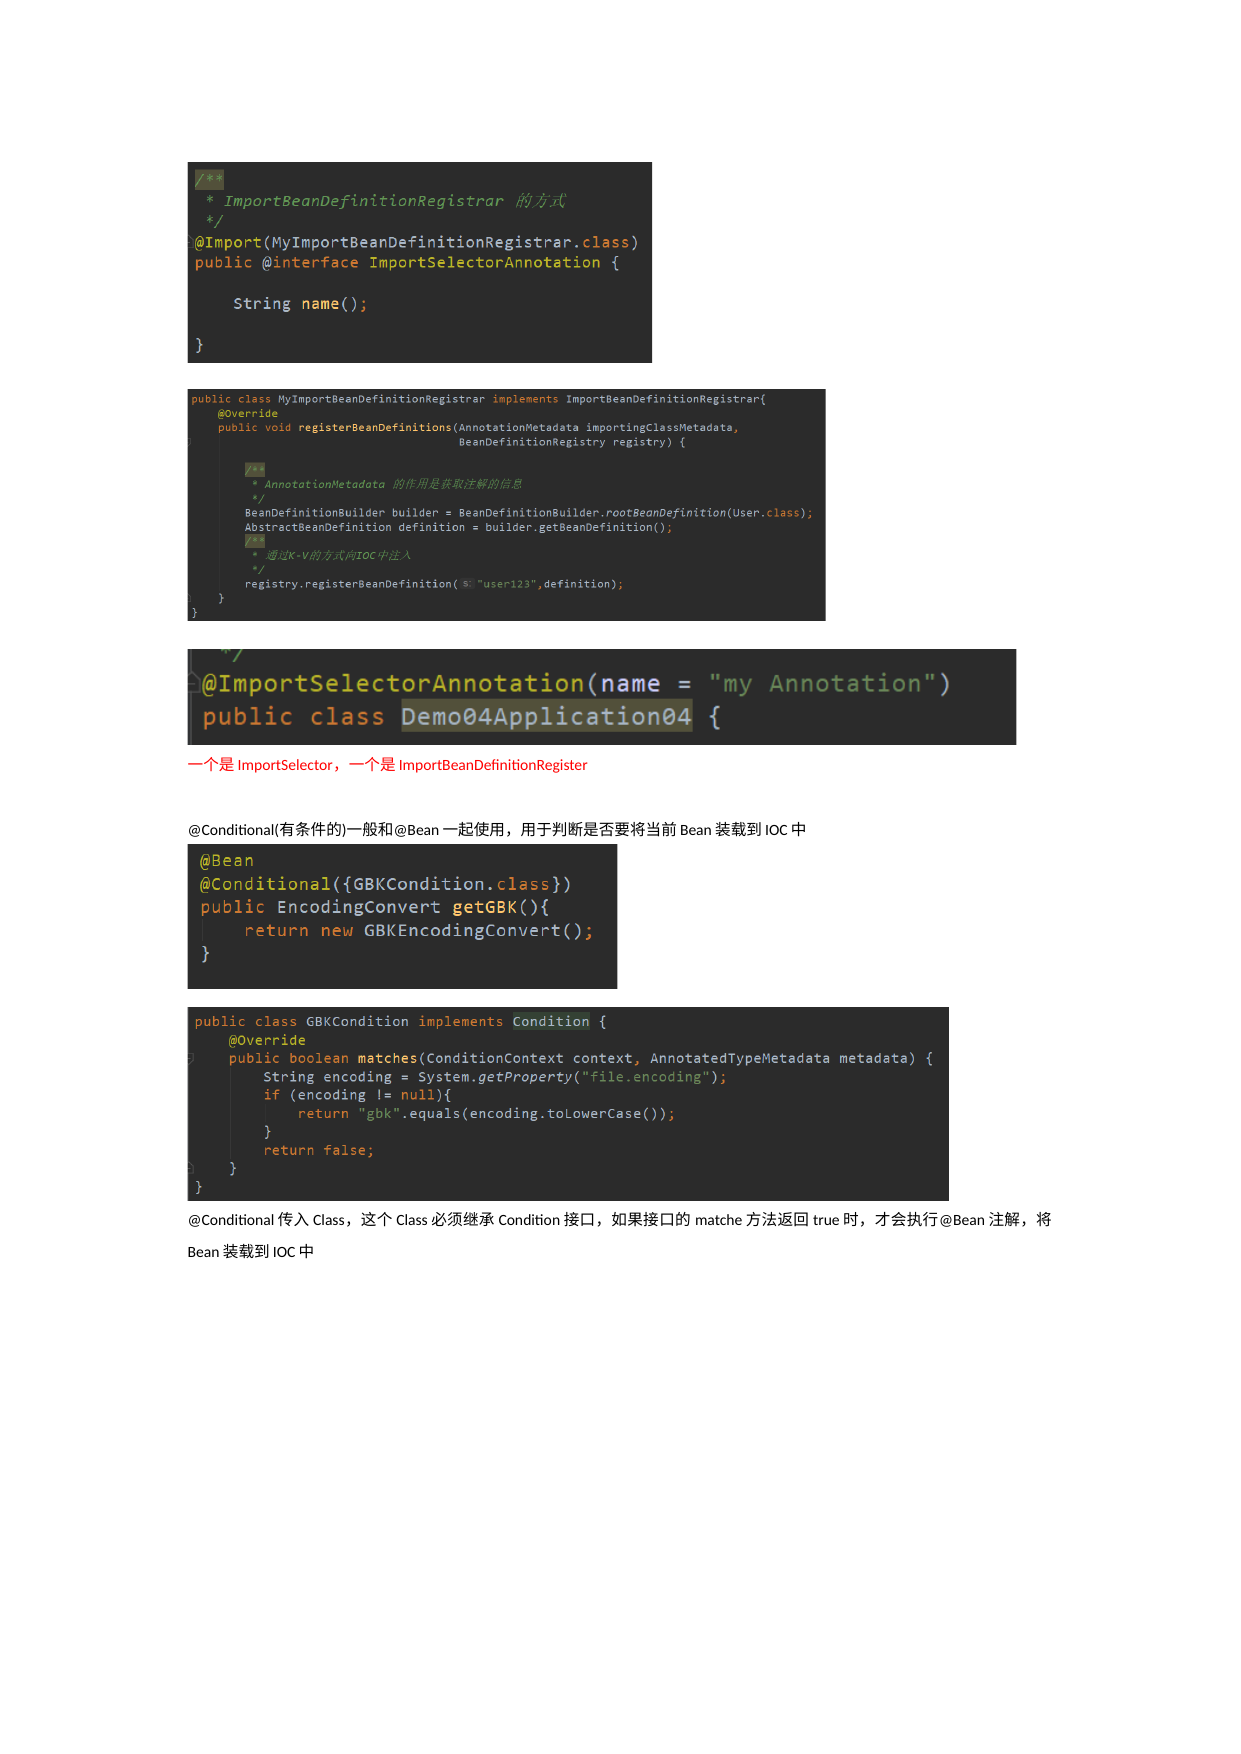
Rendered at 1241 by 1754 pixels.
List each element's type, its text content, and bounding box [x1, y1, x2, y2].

text @Conditional(有条件的)一般和@Bean一起使用，用于判断是否要将当前Bean装载到IOC中 [187, 812, 1053, 844]
text 一个是ImportSelector，一个是ImportBeanDefinitionRegister [187, 747, 1053, 779]
picture [187, 649, 1017, 745]
picture [187, 844, 618, 989]
picture [187, 162, 653, 363]
text @Conditional传入Class，这个Class必须继承Condition接口，如果接口的matche方法返回true时，才会执行@Bean注解，将Bean装载到IOC中 [187, 1202, 1053, 1267]
picture [187, 1007, 949, 1201]
picture [187, 389, 826, 621]
